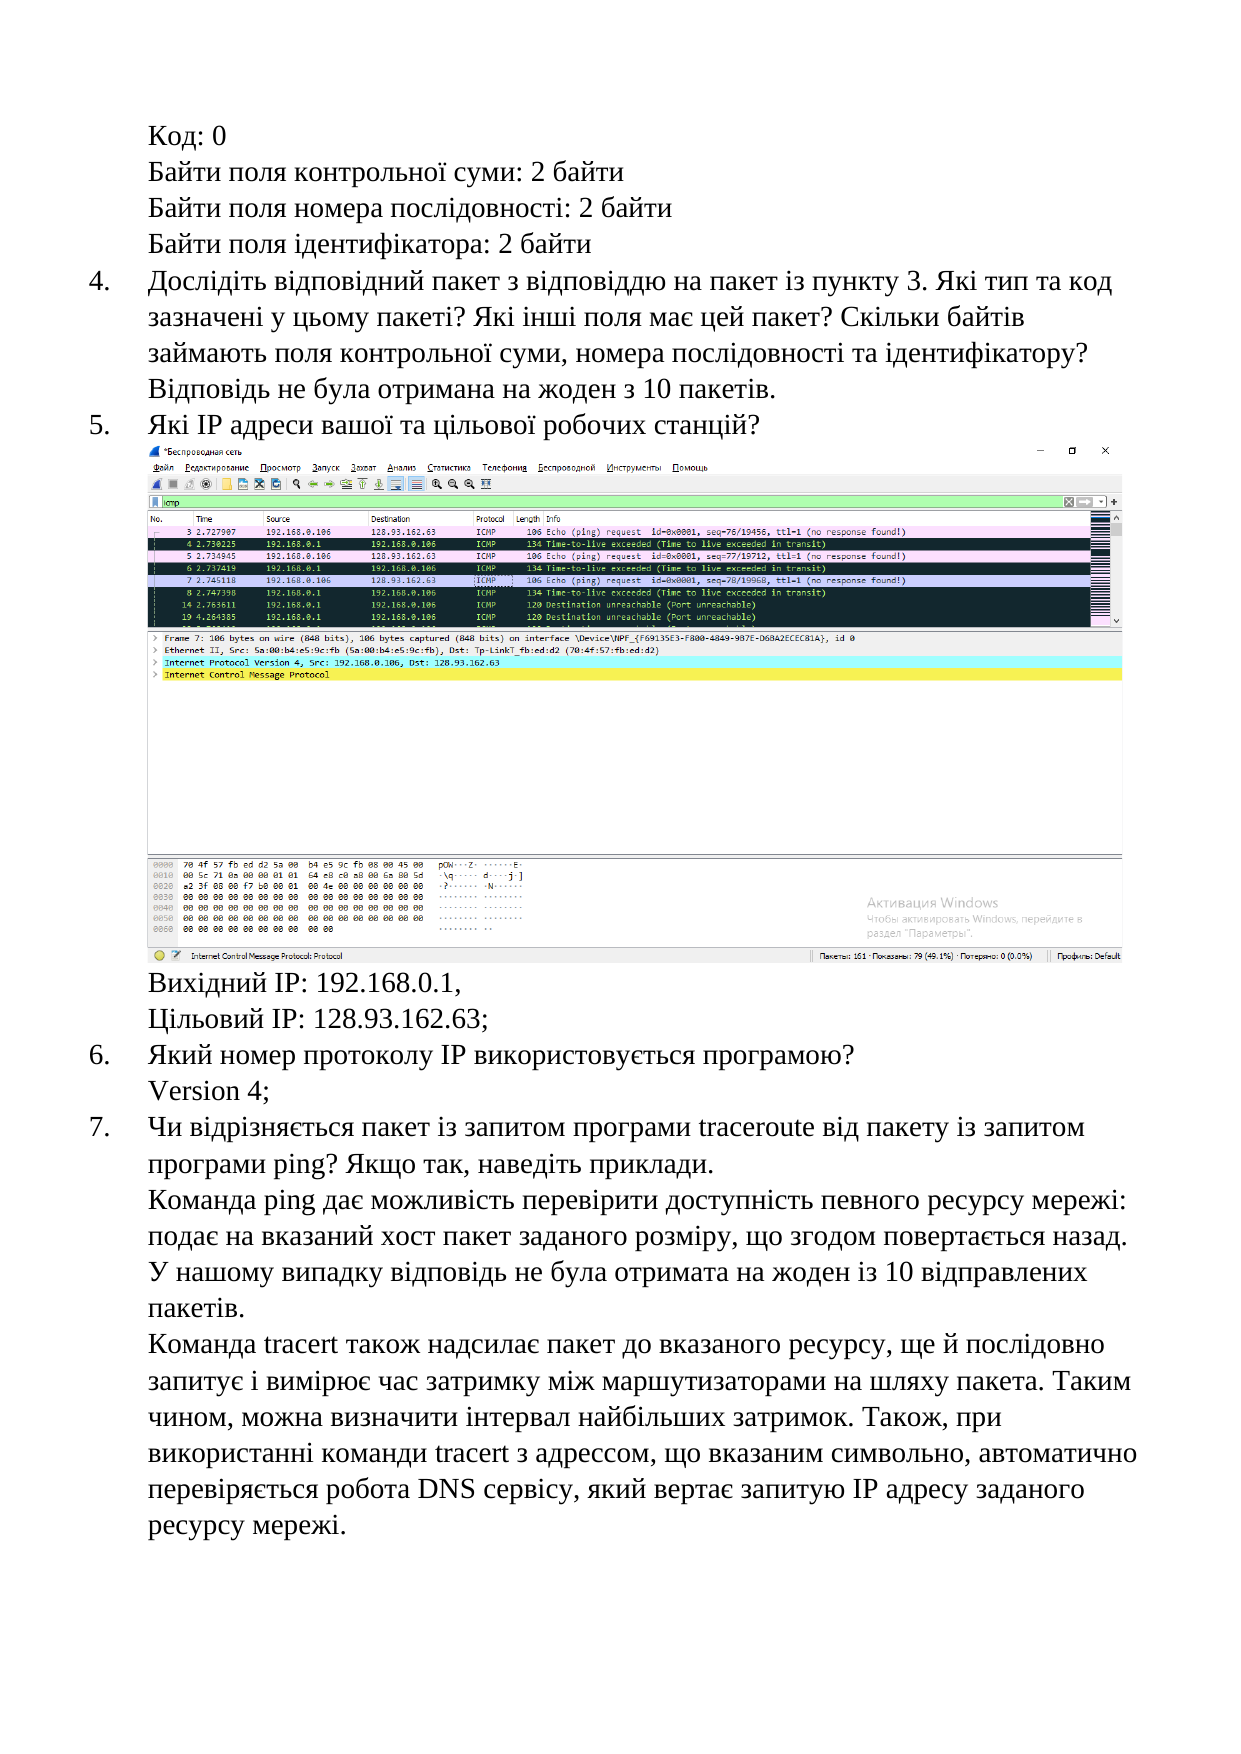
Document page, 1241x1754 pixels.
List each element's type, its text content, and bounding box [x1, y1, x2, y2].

list У нашому випадку відповідь не була отримата на жоден із 10 відправлених пакетів. [148, 1254, 1152, 1324]
list Дослідіть відповідний пакет з відповіддю на пакет із пункту 3. Які тип та код зазначені у цьому пакеті? Які інші поля має цей пакет? Скільки байтів займають поля контрольної суми, номера послідовності та ідентифікатору? [88, 263, 1152, 368]
list Команда ping дає можливість перевірити доступність певного ресурсу мережі: подає на вказаний хост пакет заданого розміру, що згодом повертається назад. [148, 1182, 1152, 1252]
list Команда tracert також надсилає пакет до вказаного ресурсу, ще й послідовно запитує і вимірює час затримку між маршутизаторами на шляху пакета. Таким чином, можна визначити інтервал найбільших затримок. Також, при використанні команди tracert з адрессом, що вказаним символьно, автоматично перевіряється робота DNS сервісу, який вертає запитую ІР адресу заданого ресурсу мережі. [148, 1326, 1152, 1541]
picture [147, 443, 1123, 963]
list Байти поля ідентифікатора: 2 байти [148, 227, 1152, 260]
list Байти поля контрольної суми: 2 байти [148, 154, 1152, 188]
list Який номер протоколу IP використовується програмою? [88, 1037, 1152, 1071]
list Які IP адреси вашої та цільової робочих станцій? [88, 407, 1152, 441]
list Цільовий ІР: 128.93.162.63; [148, 1001, 1152, 1035]
list Чи відрізняється пакет із запитом програми traceroute від пакету із запитом програми ping? Якщо так, наведіть приклади. [88, 1109, 1152, 1179]
list Код: 0 [148, 118, 1152, 152]
list Байти поля номера послідовності: 2 байти [148, 190, 1152, 224]
list Відповідь не була отримана на жоден з 10 пакетів. [148, 371, 1152, 405]
list Вихідний ІР: 192.168.0.1, [148, 965, 1152, 998]
list Version 4; [148, 1073, 1152, 1107]
